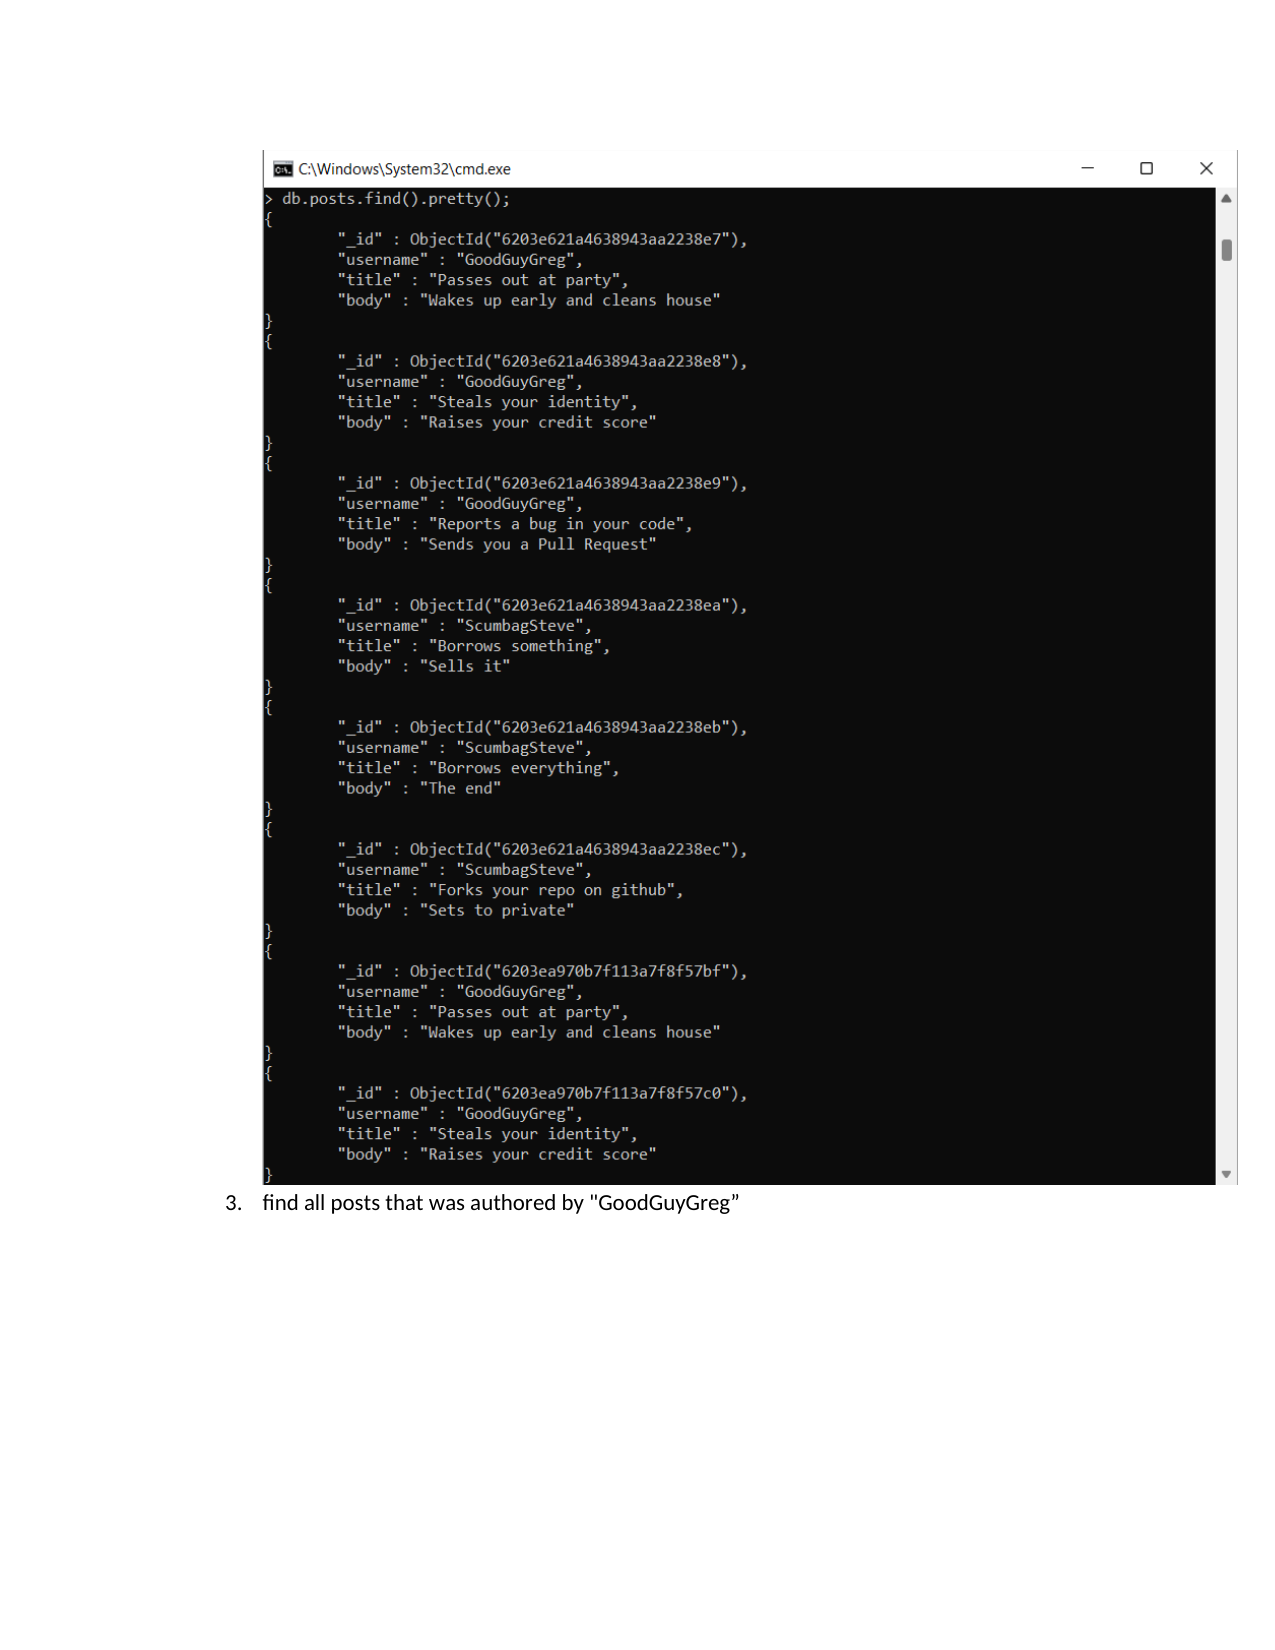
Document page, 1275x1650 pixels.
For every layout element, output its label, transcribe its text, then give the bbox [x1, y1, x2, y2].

list find all posts that was authored by "GoodGuyGreg” [225, 1188, 1125, 1216]
picture [262, 150, 1238, 1185]
